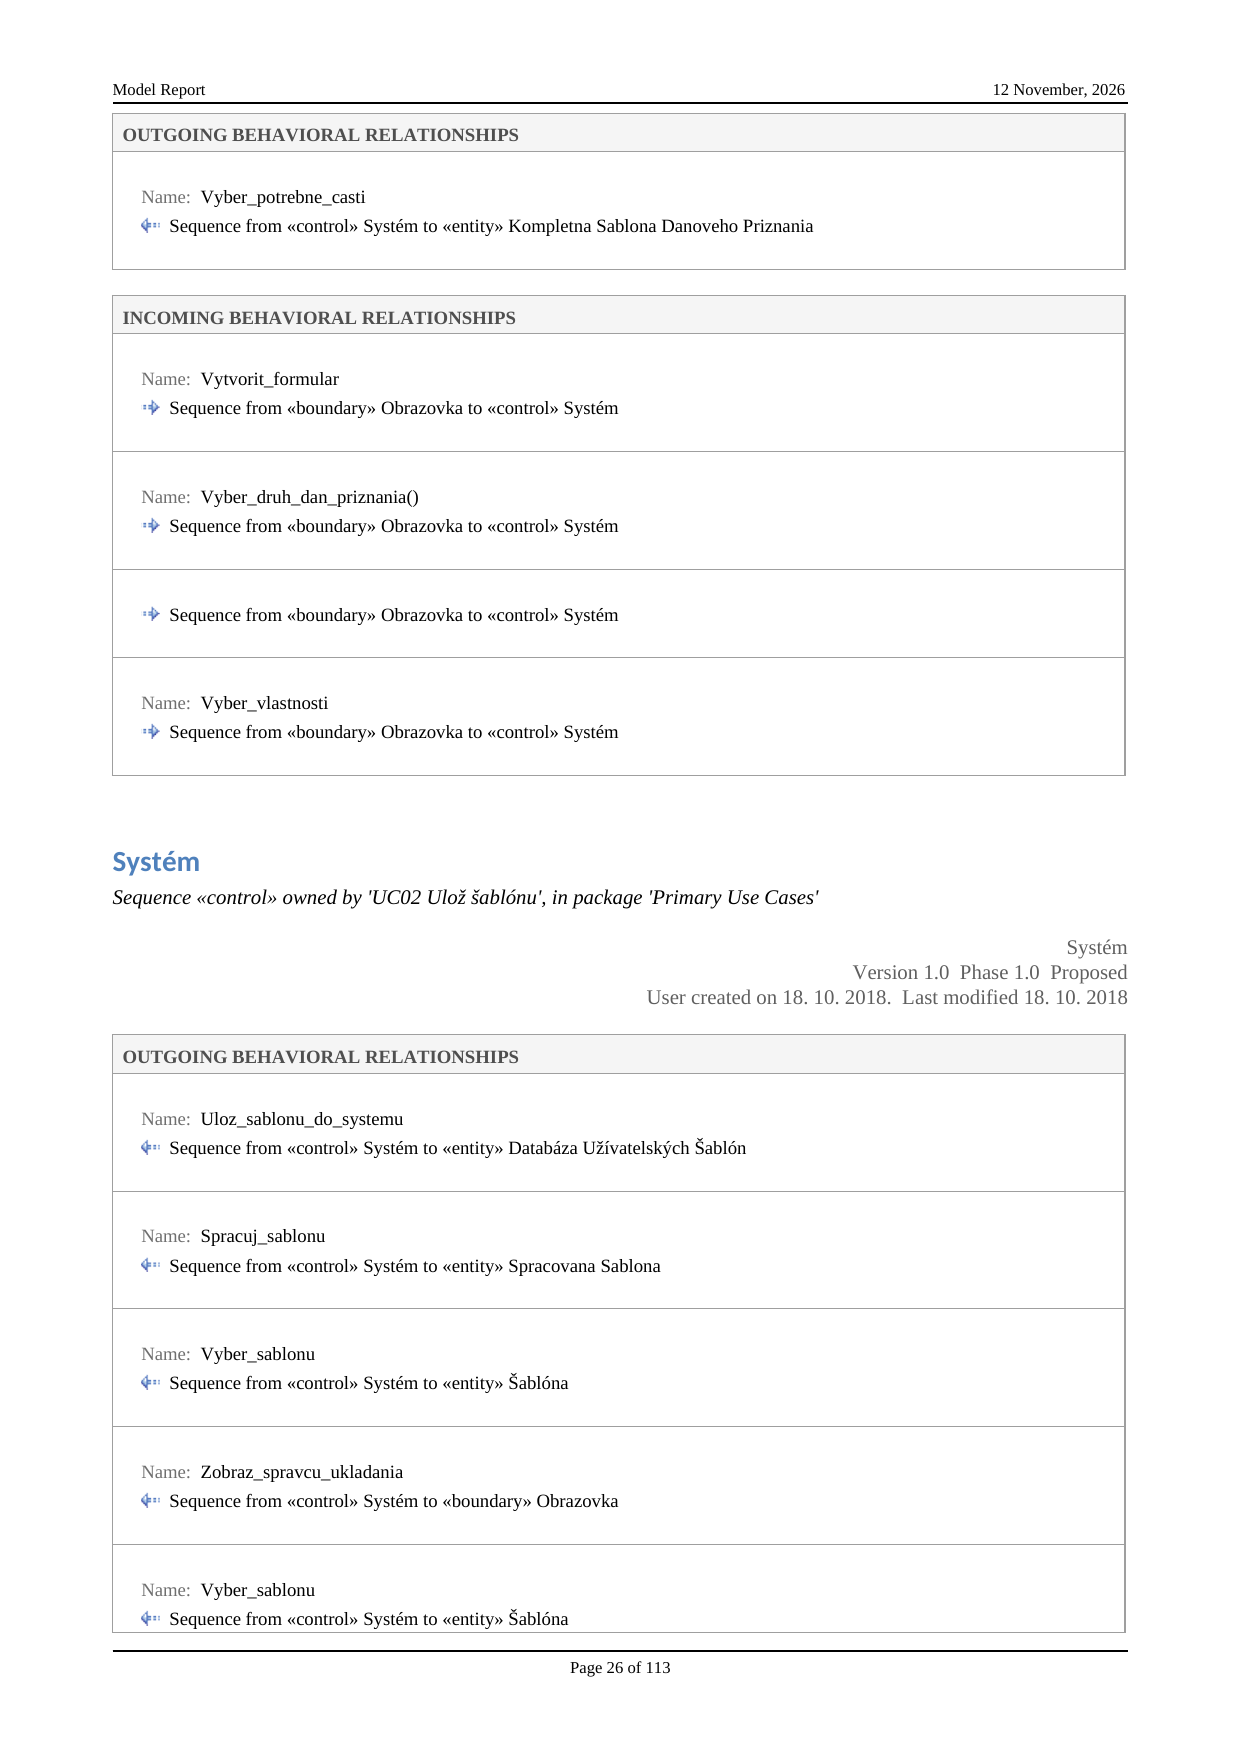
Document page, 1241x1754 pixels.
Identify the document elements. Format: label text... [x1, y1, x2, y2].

text Sequence «control» owned by 'UC02 Ulož šablónu', in package 'Primary Use Cases' [112, 884, 1128, 909]
picture [141, 1371, 160, 1390]
picture [141, 213, 160, 233]
table_header OUTGOING BEHAVIORAL RELATIONSHIPS [113, 114, 1124, 151]
subtitle Systém [112, 851, 1128, 876]
picture [141, 720, 160, 739]
table_header Sequence from «boundary» Obrazovka to «control» Systém [113, 570, 1124, 657]
table_header Name: Vyber_potrebne_casti Sequence from «control» Systém to «entity» Kompletna Sablona Danoveho Priznania [113, 152, 1124, 269]
picture [141, 513, 160, 533]
picture [141, 1253, 160, 1272]
table_header OUTGOING BEHAVIORAL RELATIONSHIPS [113, 1035, 1124, 1073]
picture [141, 1488, 160, 1508]
table_header Name: Vyber_vlastnosti Sequence from «boundary» Obrazovka to «control» Systém [113, 658, 1124, 775]
table_header Name: Vyber_sablonu Sequence from «control» Systém to «entity» Šablóna [113, 1309, 1124, 1426]
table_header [113, 1545, 1124, 1632]
table_header Name: Vyber_druh_dan_priznania() Sequence from «boundary» Obrazovka to «control» Systém [113, 452, 1124, 569]
picture [141, 1135, 160, 1155]
picture [141, 602, 160, 621]
table_cell Name: Vytvorit_formular Sequence from «boundary» Obrazovka to «control» Systém [113, 334, 1124, 451]
table_header Name: Spracuj_sablonu Sequence from «control» Systém to «entity» Spracovana Sablona [113, 1192, 1124, 1308]
picture [141, 1606, 160, 1626]
table_cell Name: Uloz_sablonu_do_systemu Sequence from «control» Systém to «entity» Databáza Užívatelských Šablón [113, 1074, 1124, 1191]
table_header INCOMING BEHAVIORAL RELATIONSHIPS [113, 296, 1124, 333]
text Systém [112, 934, 1128, 959]
text User created on 18. 10. 2018. Last modified 18. 10. 2018 [112, 984, 1128, 1009]
table_header Name: Zobraz_spravcu_ukladania Sequence from «control» Systém to «boundary» Obrazovka [113, 1427, 1124, 1544]
text Version 1.0 Phase 1.0 Proposed [112, 959, 1128, 984]
picture [141, 396, 160, 415]
